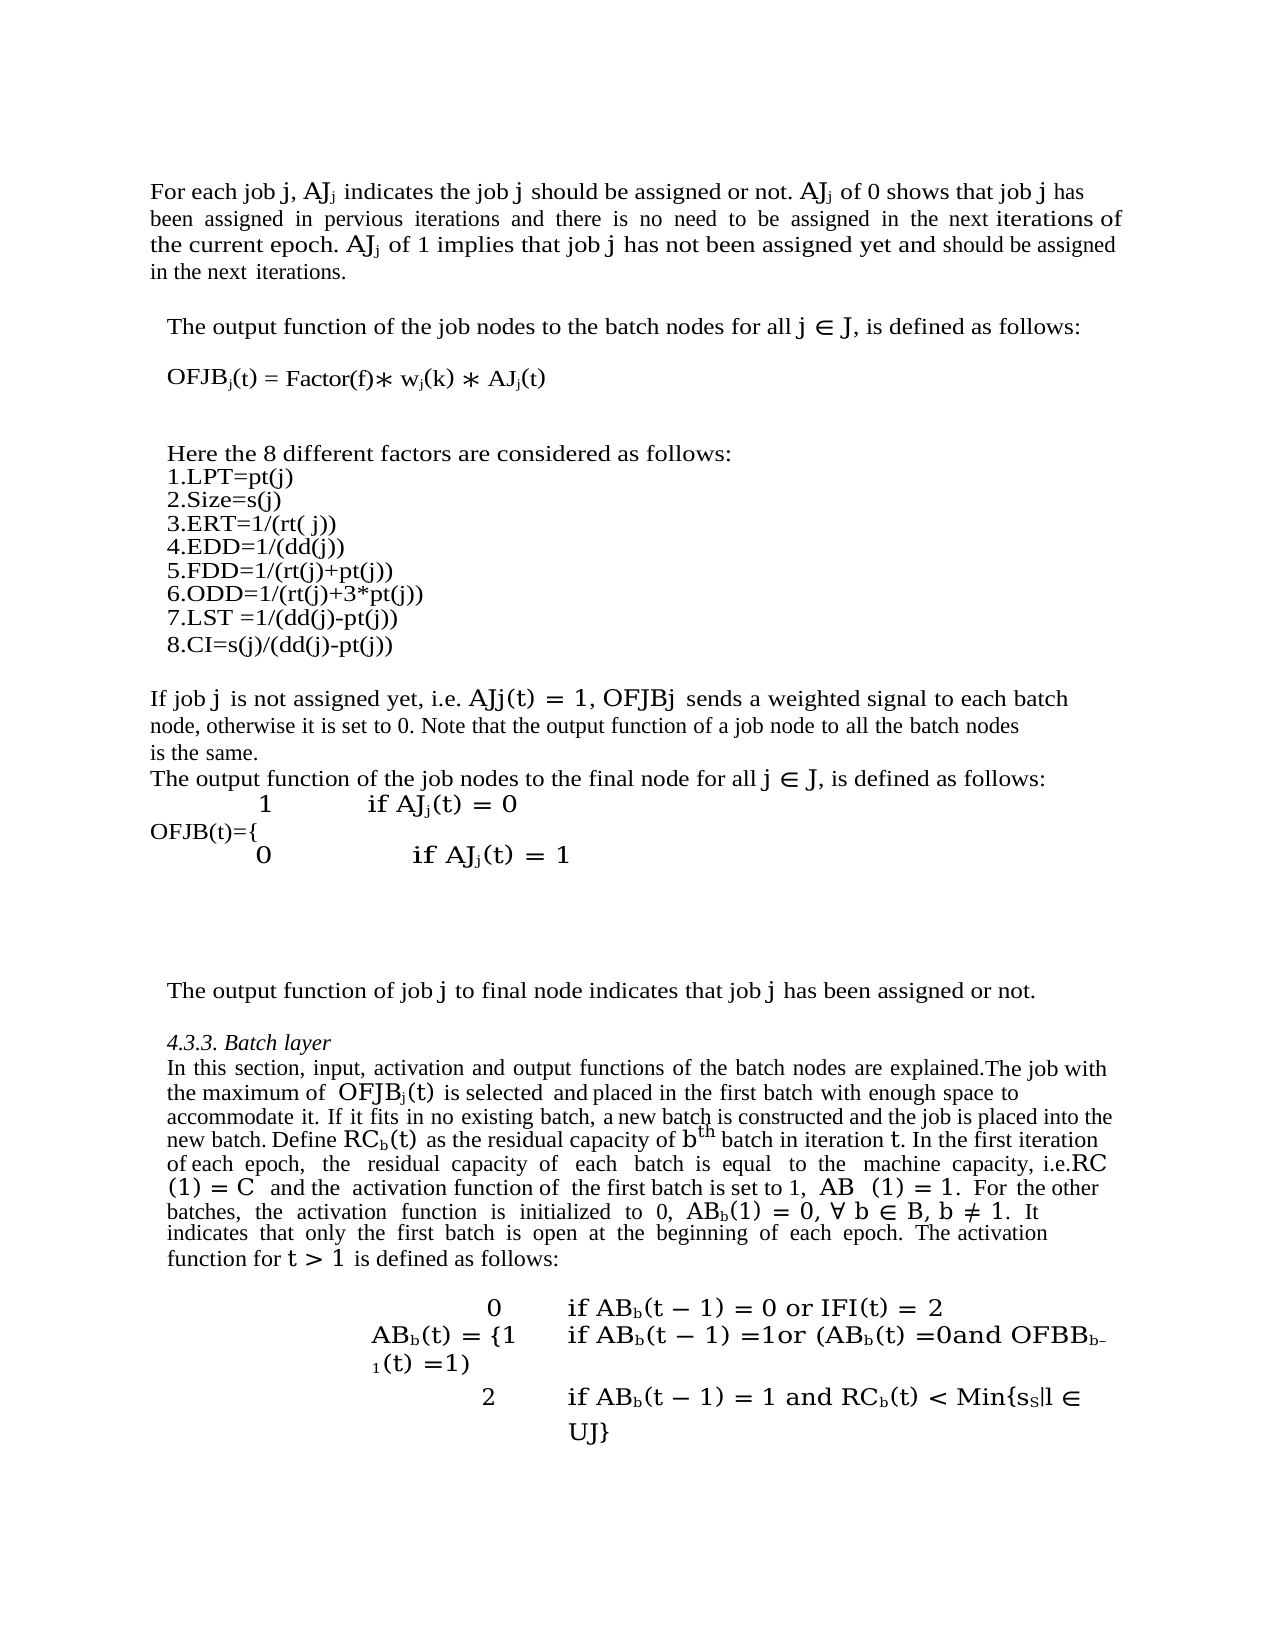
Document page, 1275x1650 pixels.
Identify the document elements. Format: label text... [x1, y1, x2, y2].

text 1.LPT=pt(j) [167, 467, 1125, 490]
text 7.LST =1/(dd(j)-pt(j)) [167, 607, 1125, 631]
text 1 if AJj(t) = 0 [150, 792, 1125, 818]
text 0 if AJj(t) = 1 [167, 844, 1125, 868]
text OFJBj(t) = Factor(f)∗ wj(k) ∗ AJj(t) [167, 367, 1125, 391]
text 4.EDD=1/(dd(j)) [167, 537, 1125, 561]
text If job j is not assigned yet, i.e. AJj(t) = 1, OFJBj sends a weighted signal to each batch [150, 686, 1125, 713]
list 0 if ABb(t − 1) = 0 or IFI(t) = 2 [486, 1295, 1125, 1321]
text Here the 8 different factors are considered as follows: [167, 443, 1125, 467]
text 5.FDD=1/(rt(j)+pt(j)) [167, 561, 1125, 584]
text node, otherwise it is set to 0. Note that the output function of a job node to all the batch nodes [150, 713, 1125, 739]
text 8.CI=s(j)/(dd(j)-pt(j)) [167, 632, 1125, 659]
text 6.ODD=1/(rt(j)+3*pt(j)) [167, 584, 1125, 607]
text OFJB(t)={ [150, 818, 1125, 844]
text In this section, input, activation and output functions of the batch nodes are explained.The job with the maximum of OFJBj(t) is selected and placed in the first batch with enough space to accommodate it. If it fits in no existing batch, a new batch is constructed and the job is placed into the new batch. Define RCb(t) as the residual capacity of bth batch in iteration t. In the first iteration of each epoch, the residual capacity of each batch is equal to the machine capacity, i.e.RC (1) = C and the activation function of the first batch is set to 1, AB (1) = 1. For the other batches, the activation function is initialized to 0, ABb(1) = 0, ∀ b ∈ B, b ≠ 1. It indicates that only the first batch is open at the beginning of each epoch. The activation function for t > 1 is defined as follows: [167, 1058, 1125, 1271]
text 2.Size=s(j) [167, 490, 1125, 514]
text The output function of job j to final node indicates that job j has been assigned or not. [167, 977, 1125, 1004]
list if ABb(t − 1) = 1 and RCb(t) < Min{sS|l ∈ UJ} [481, 1377, 1125, 1448]
text 4.3.3. Batch layer [167, 1031, 1125, 1058]
text The output function of the job nodes to the batch nodes for all j ∈ J, is defined as follows: [167, 313, 1125, 340]
text is the same. [150, 739, 1125, 766]
text For each job j, AJj indicates the job j should be assigned or not. AJj of 0 shows that job j has been assigned in pervious iterations and there is no need to be assigned in the next iterations of the current epoch. AJj of 1 implies that job j has not been assigned yet and should be assigned in the next iterations. [150, 178, 1125, 285]
text 3.ERT=1/(rt( j)) [167, 514, 1125, 537]
list ABb(t) = {1 if ABb(t − 1) =1or (ABb(t) =0and OFBBb–1(t) =1) [371, 1321, 1125, 1377]
text The output function of the job nodes to the final node for all j ∈ J, is defined as follows: [150, 766, 1125, 792]
